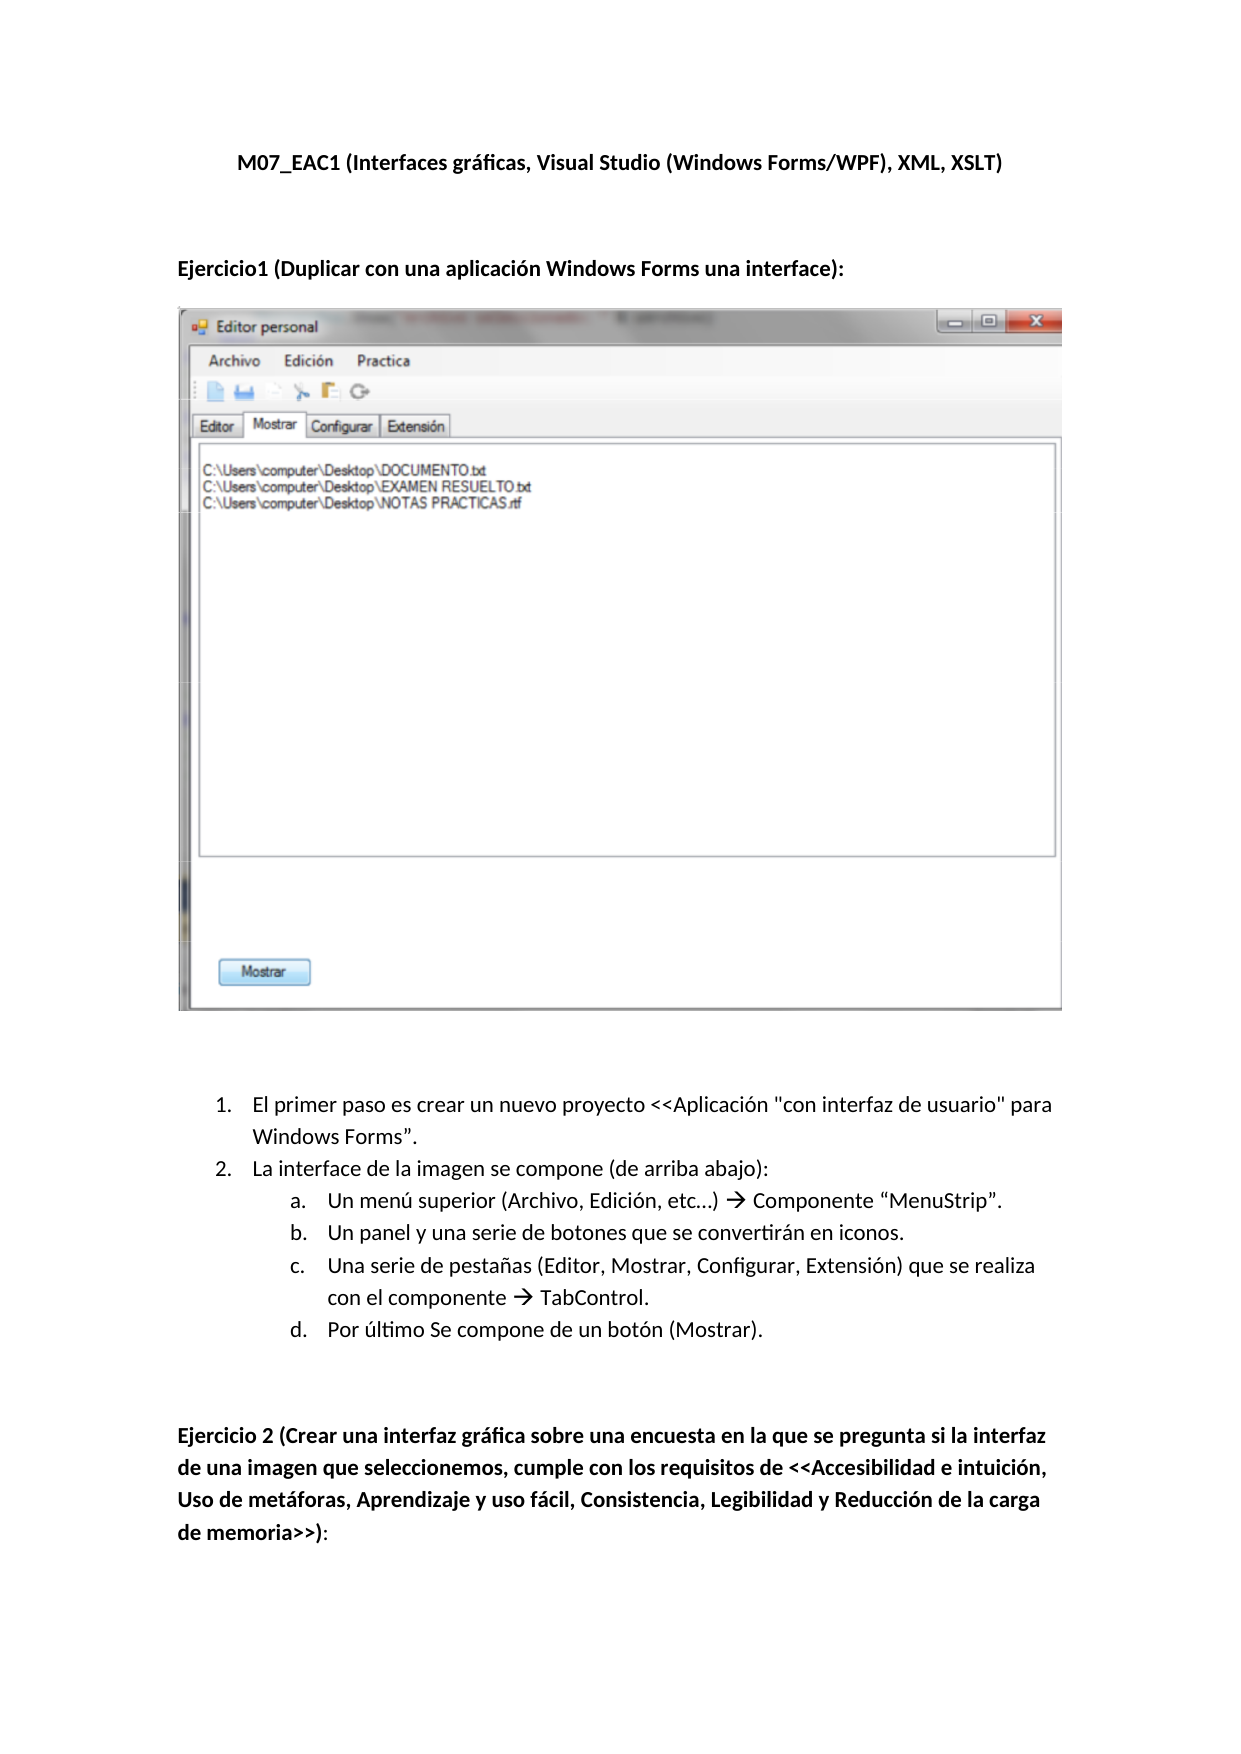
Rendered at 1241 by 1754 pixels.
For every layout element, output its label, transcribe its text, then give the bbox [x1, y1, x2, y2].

list Por último Se compone de un botón (Mostrar). [290, 1315, 1063, 1343]
list El primer paso es crear un nuevo proyecto <<Aplicación "con interfaz de usuario" para Windows Forms”. [215, 1090, 1063, 1150]
list La interface de la imagen se compone (de arriba abajo): [215, 1154, 1063, 1182]
list Una serie de pestañas (Editor, Mostrar, Configurar, Extensión) que se realiza con el componente TabControl. [290, 1251, 1063, 1311]
list Un panel y una serie de botones que se convertirán en iconos. [290, 1218, 1063, 1247]
text Ejercicio1 (Duplicar con una aplicación Windows Forms una interface): [177, 254, 1063, 282]
text M07_EAC1 (Interfaces gráficas, Visual Studio (Windows Forms/WPF), XML, XSLT) [177, 148, 1063, 176]
list Un menú superior (Archivo, Edición, etc…) Componente “MenuStrip”. [290, 1186, 1063, 1214]
text Ejercicio 2 (Crear una interfaz gráfica sobre una encuesta en la que se pregunta si la interfaz de una imagen que seleccionemos, cumple con los requisitos de <<Accesibilidad e intuición, Uso de metáforas, Aprendizaje y uso fácil, Consistencia, Legibilidad y Reducción de la carga de memoria>>): [177, 1421, 1063, 1546]
